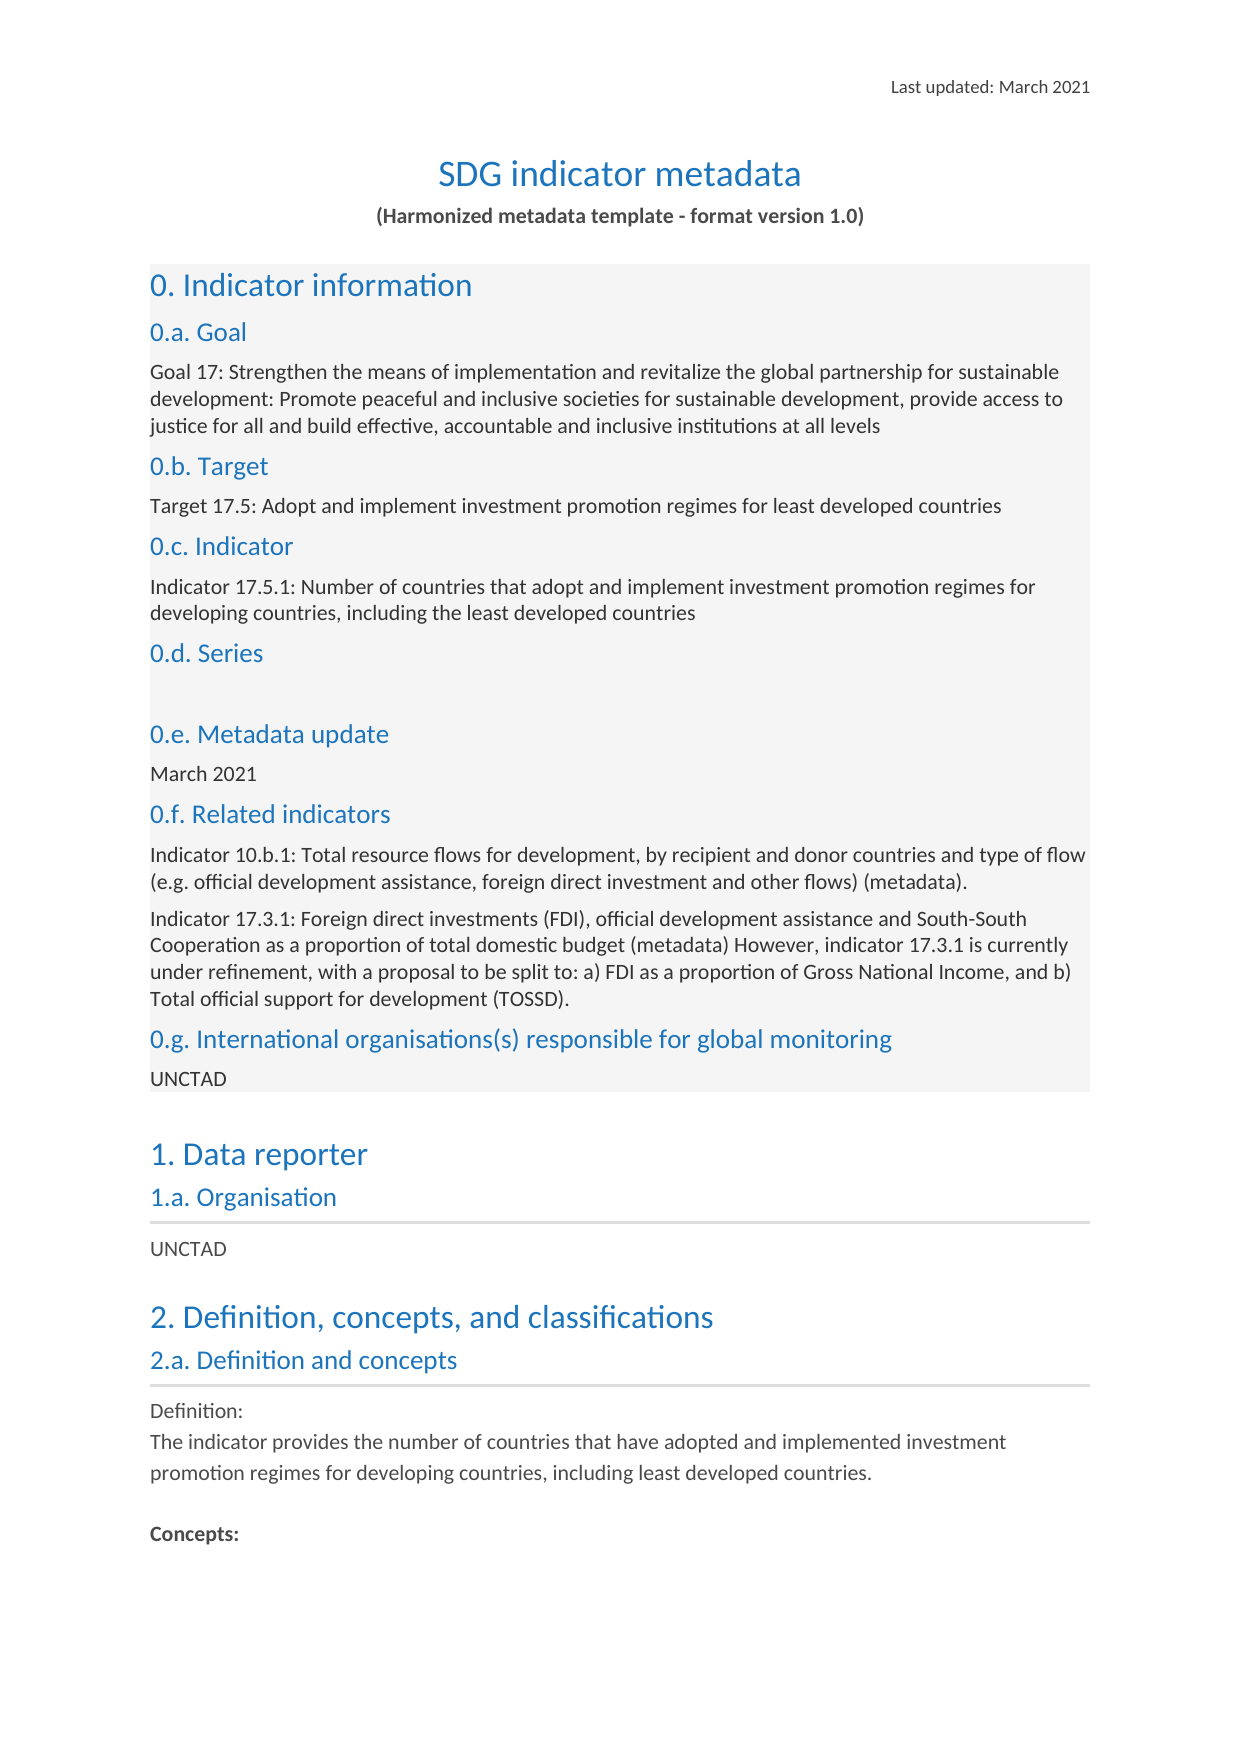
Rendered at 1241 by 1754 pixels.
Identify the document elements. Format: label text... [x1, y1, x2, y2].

text 0.b. Target [150, 449, 1090, 482]
text (Harmonized metadata template - format version 1.0) [150, 203, 1090, 229]
text Target 17.5: Adopt and implement investment promotion regimes for least developed countries [150, 492, 1090, 519]
text UNCTAD [150, 1235, 1090, 1261]
text Goal 17: Strengthen the means of implementation and revitalize the global partnership for sustainable development: Promote peaceful and inclusive societies for sustainable development, provide access to justice for all and build effective, accountable and inclusive institutions at all levels [150, 358, 1090, 438]
text Indicator 17.3.1: Foreign direct investments (FDI), official development assistance and South-South Cooperation as a proportion of total domestic budget (metadata) However, indicator 17.3.1 is currently under refinement, with a proposal to be split to: a) FDI as a proportion of Gross National Income, and b) Total official support for development (TOSSD). [150, 905, 1090, 1012]
text SDG indicator metadata [150, 150, 1090, 196]
text Indicator 17.5.1: Number of countries that adopt and implement investment promotion regimes for developing countries, including the least developed countries [150, 573, 1090, 626]
text 2.a. Definition and concepts [150, 1343, 1090, 1384]
text 0.e. Metadata update [150, 717, 1090, 750]
text 0.a. Goal [150, 315, 1090, 348]
text UNCTAD [150, 1065, 1090, 1092]
text 1.a. Organisation [150, 1180, 1090, 1221]
text 1. Data reporter [150, 1133, 1090, 1174]
text March 2021 [150, 761, 1090, 787]
text Concepts: [150, 1520, 1090, 1547]
text 0.f. Related indicators [150, 798, 1090, 831]
text 0. Indicator information [150, 264, 1090, 305]
text Definition: [150, 1398, 1090, 1424]
text 0.d. Series [150, 637, 1090, 670]
text The indicator provides the number of countries that have adopted and implemented investment promotion regimes for developing countries, including least developed countries. [150, 1428, 1090, 1486]
text 2. Definition, concepts, and classifications [150, 1296, 1090, 1337]
text 0.g. International organisations(s) responsible for global monitoring [150, 1022, 1090, 1055]
text Indicator 10.b.1: Total resource flows for development, by recipient and donor countries and type of flow (e.g. official development assistance, foreign direct investment and other flows) (metadata). [150, 841, 1090, 894]
text 0.c. Indicator [150, 529, 1090, 562]
